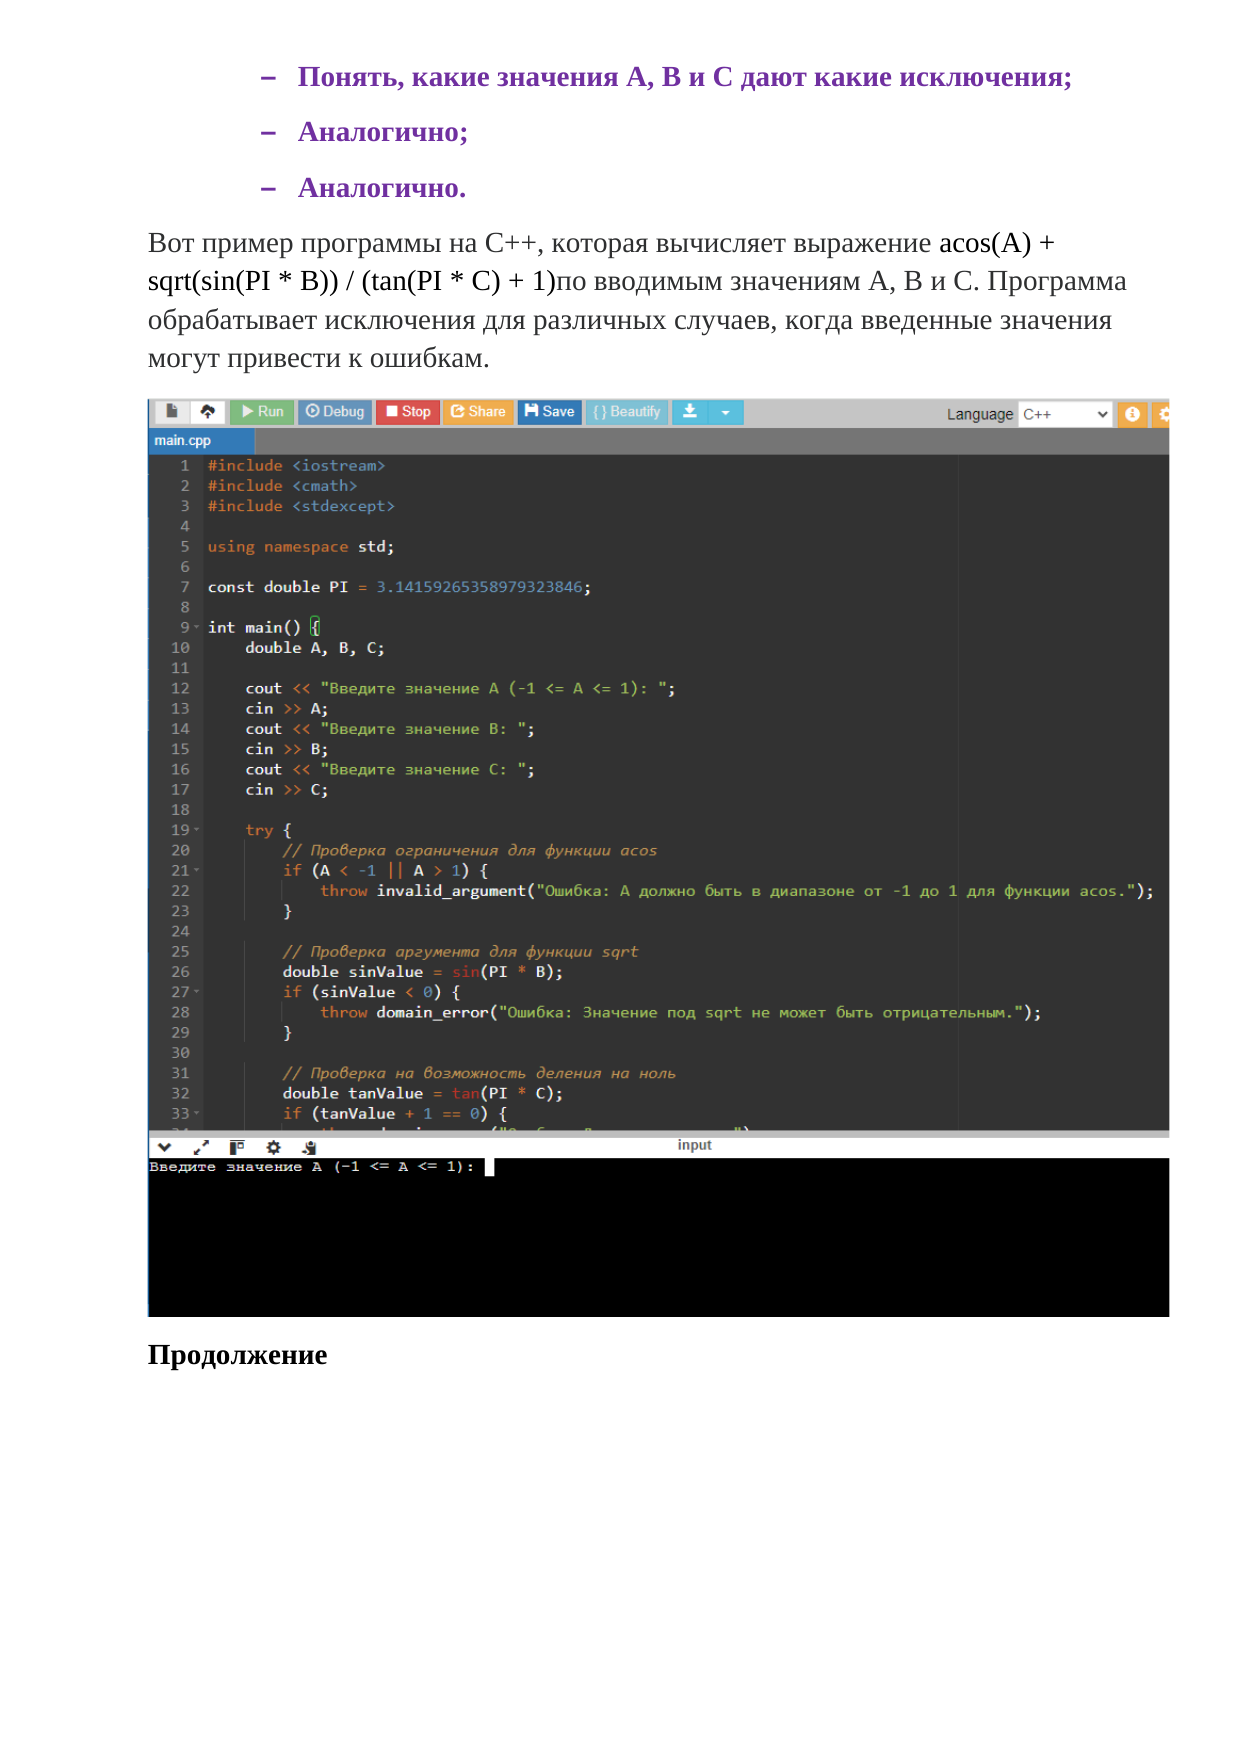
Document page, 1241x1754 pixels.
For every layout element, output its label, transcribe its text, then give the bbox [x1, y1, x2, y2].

list Аналогично. [260, 170, 1169, 203]
text Вот пример программы на C++, которая вычисляет выражение acos(A) + sqrt(sin(PI * B)) / (tan(PI * C) + 1)по вводимым значениям A, B и C. Программа обрабатывает исключения для различных случаев, когда введенные значения могут привести к ошибкам. [148, 225, 1169, 374]
list Аналогично; [260, 114, 1169, 148]
picture [147, 395, 1170, 1317]
list Понять, какие значения А, В и С дают какие исключения; [260, 59, 1169, 93]
text Продолжение [148, 1337, 1169, 1371]
